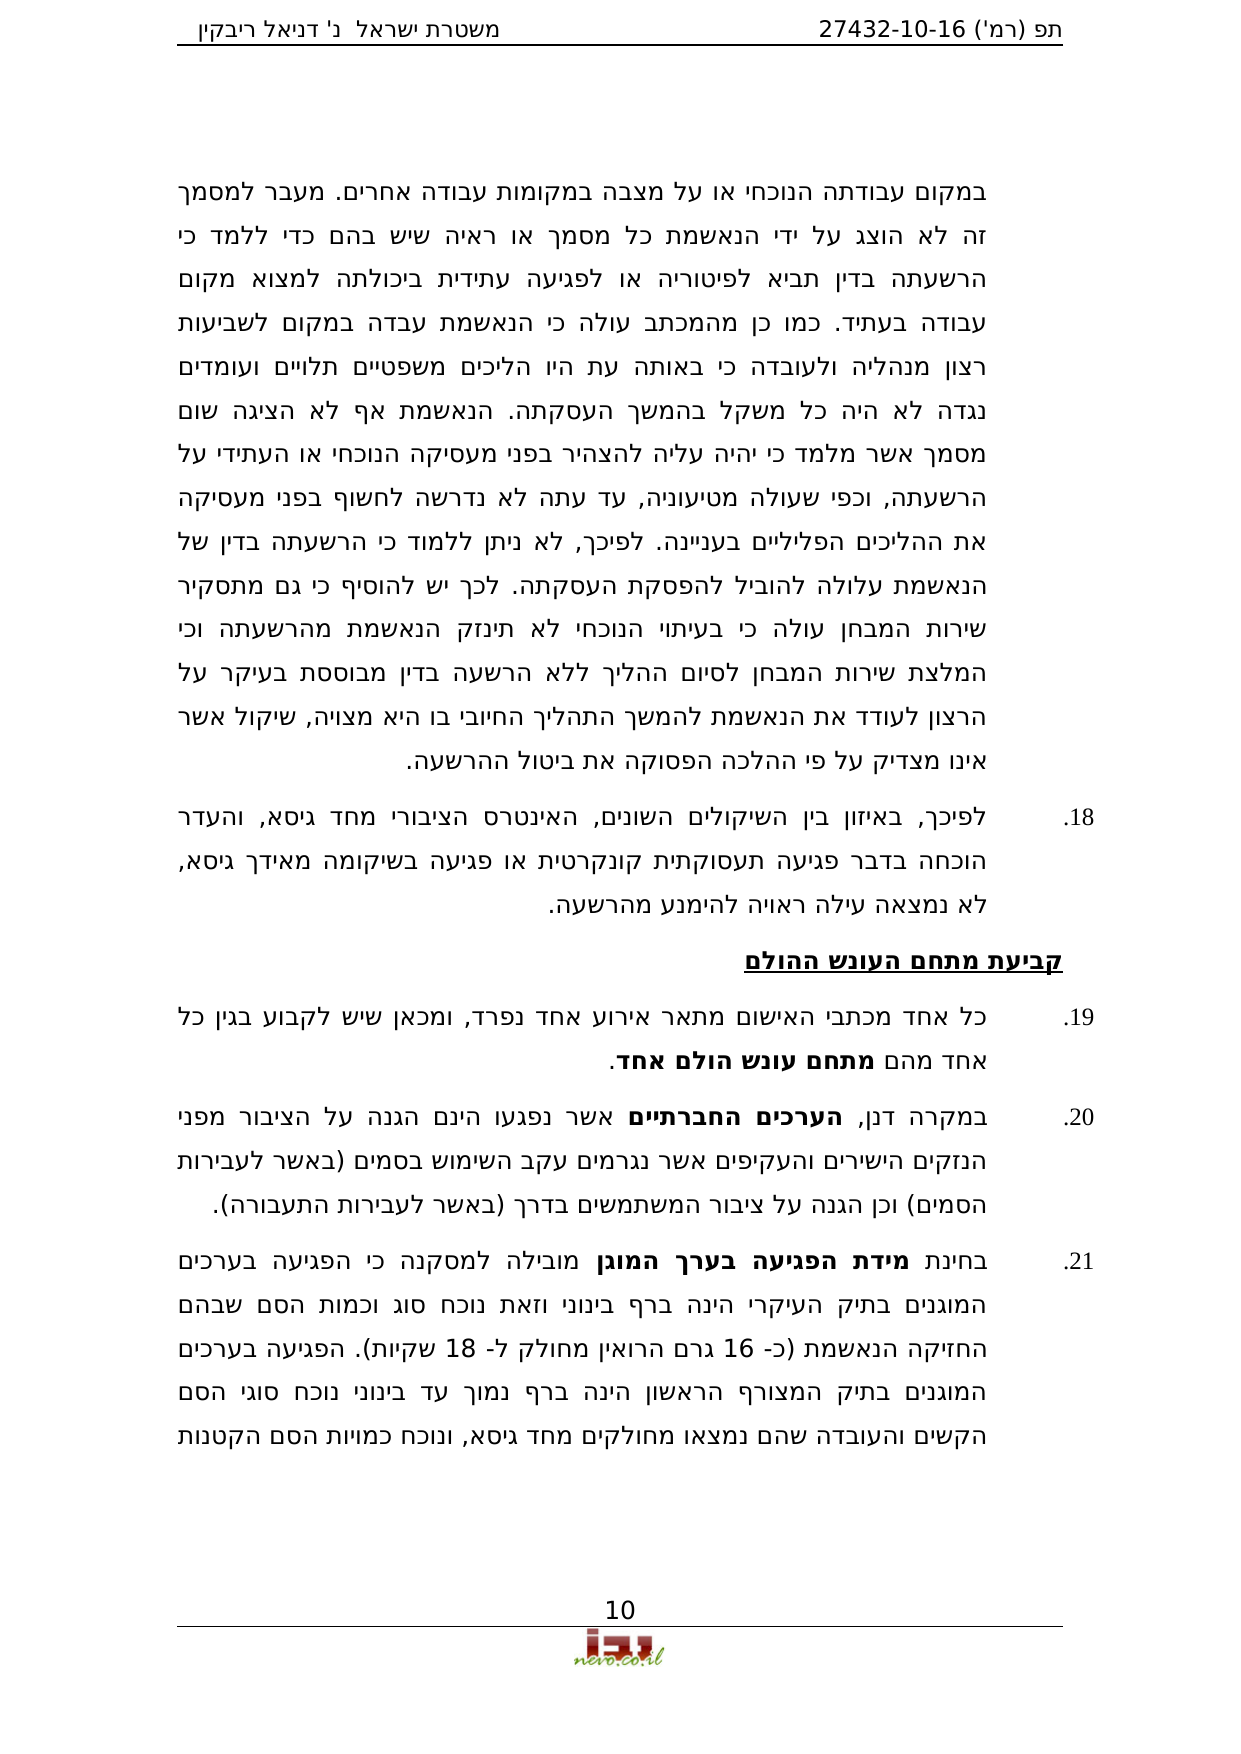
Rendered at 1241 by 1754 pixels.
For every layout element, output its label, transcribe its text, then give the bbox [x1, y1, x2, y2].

list במקרה דנן, הערכים החברתיים אשר נפגעו הינם הגנה על הציבור מפני הנזקים הישירים והעקיפים אשר נגרמים עקב השימוש בסמים (באשר לעבירות הסמים) וכן הגנה על ציבור המשתמשים בדרך (באשר לעבירות התעבורה). [177, 1102, 1063, 1219]
list כל אחד מכתבי האישום מתאר אירוע אחד נפרד, ומכאן שיש לקבוע בגין כל אחד מהם מתחם עונש הולם אחד. [177, 1002, 1063, 1075]
list לפיכך, באיזון בין השיקולים השונים, האינטרס הציבורי מחד גיסא, והעדר הוכחה בדבר פגיעה תעסוקתית קונקרטית או פגיעה בשיקומה מאידך גיסא, לא נמצאה עילה ראויה להימנע מהרשעה. [177, 802, 1063, 919]
text קביעת מתחם העונש ההולם [177, 946, 1063, 975]
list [177, 177, 1063, 775]
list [177, 1246, 1063, 1451]
picture [574, 1628, 666, 1667]
